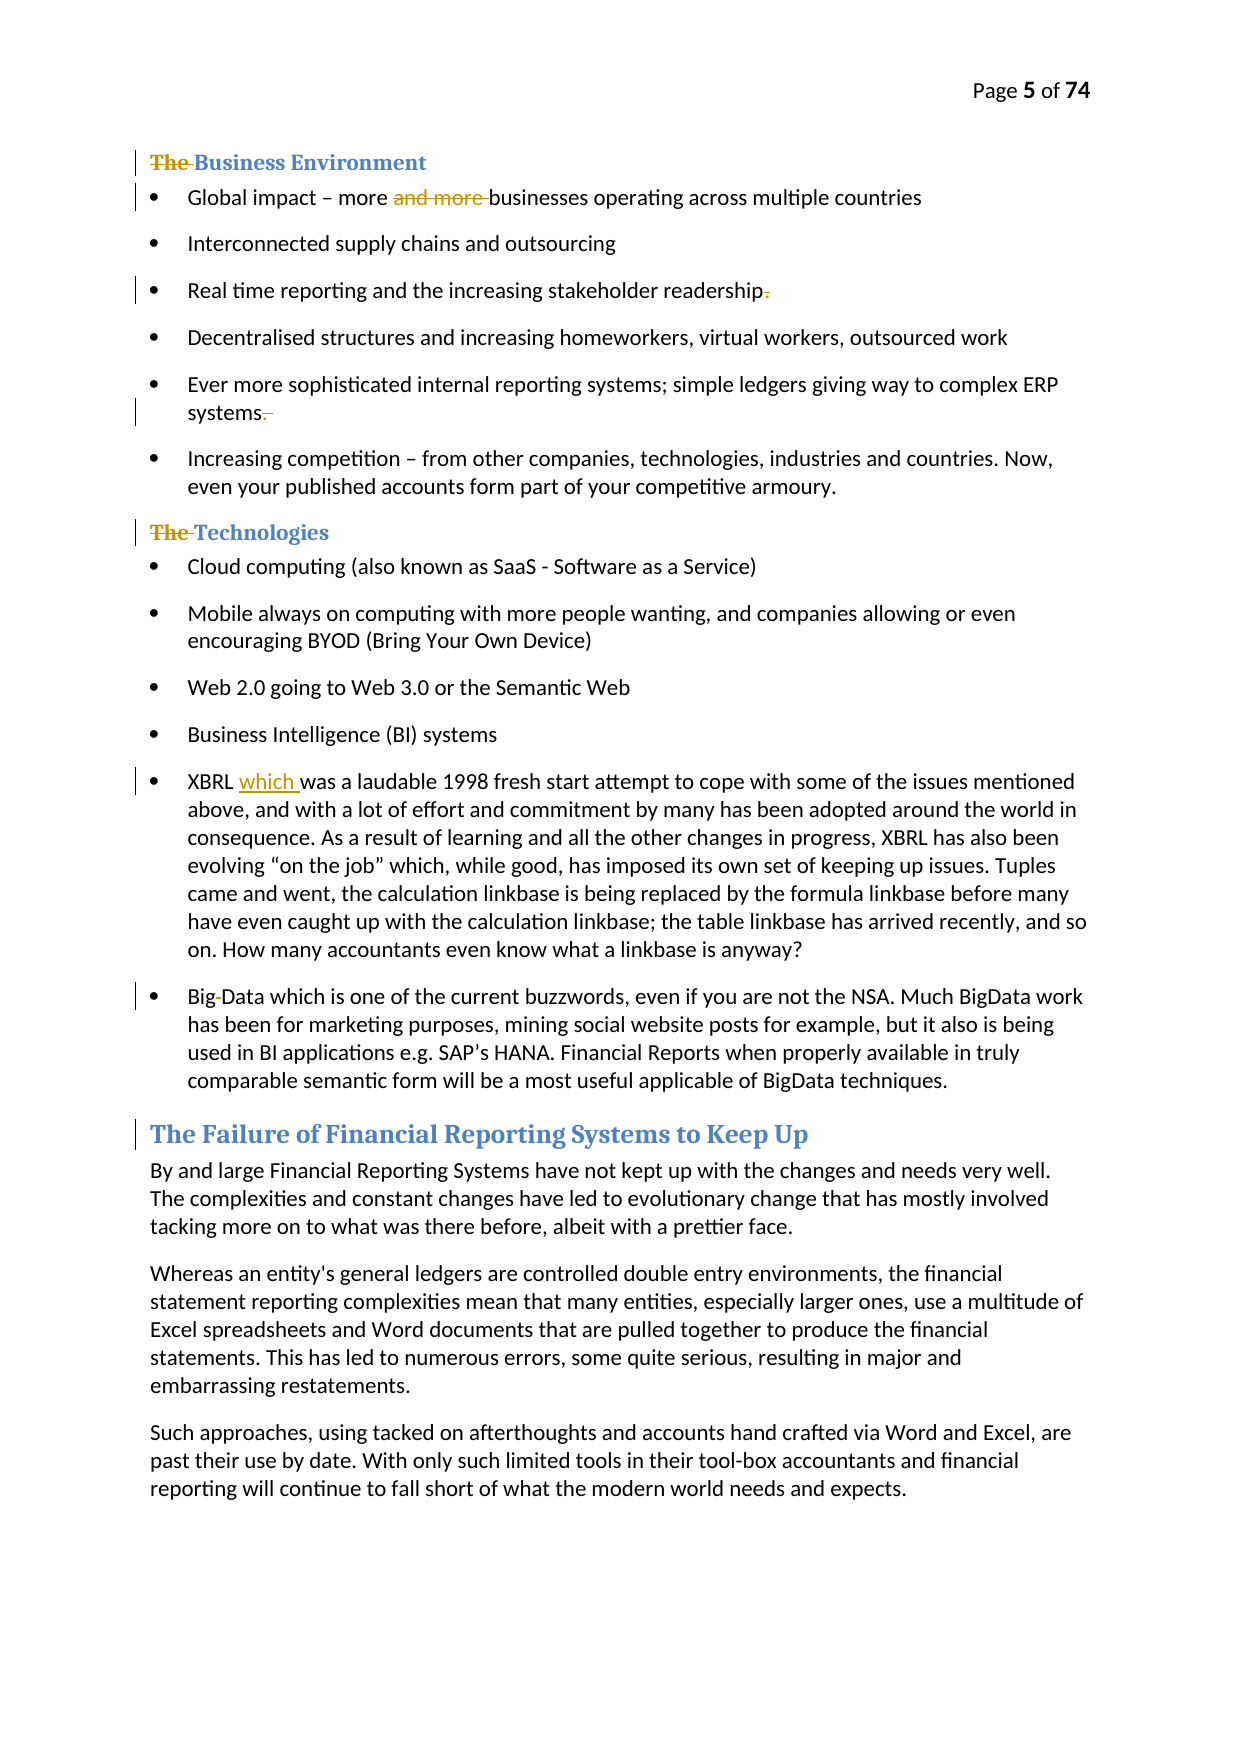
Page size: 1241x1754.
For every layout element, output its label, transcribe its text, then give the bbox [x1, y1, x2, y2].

list Increasing competition – from other companies, technologies, industries and countries. Now, even your published accounts form part of your competitive armoury. [150, 444, 1090, 501]
list Real time reporting and the increasing stakeholder readership [150, 276, 1090, 304]
list XBRL was a laudable 1998 fresh start attempt to cope with some of the issues mentioned above, and with a lot of effort and commitment by many has been adopted around the world in consequence. As a result of learning and all the other changes in progress, XBRL has also been evolving “on the job” which, while good, has imposed its own set of keeping up issues. Tuples came and went, the calculation linkbase is being replaced by the formula linkbase before many have even caught up with the calculation linkbase; the table linkbase has arrived recently, and so on. How many accountants even know what a linkbase is anyway? [150, 767, 1090, 963]
subtitle Business Environment [150, 150, 1090, 176]
list Web 2.0 going to Web 3.0 or the Semantic Web [150, 673, 1090, 701]
list Global impact – more businesses operating across multiple countries [150, 183, 1090, 211]
list Business Intelligence (BI) systems [150, 720, 1090, 748]
subtitle Technologies [150, 519, 1090, 546]
subtitle The Failure of Financial Reporting Systems to Keep Up [150, 1119, 1090, 1150]
list Mobile always on computing with more people wanting, and companies allowing or even encouraging BYOD (Bring Your Own Device) [150, 599, 1090, 655]
list Interconnected supply chains and outsourcing [150, 229, 1090, 257]
text Whereas an entity's general ledgers are controlled double entry environments, the financial statement reporting complexities mean that many entities, especially larger ones, use a multitude of Excel spreadsheets and Word documents that are pulled together to produce the financial statements. This has led to numerous errors, some quite serious, resulting in major and embarrassing restatements. [150, 1259, 1090, 1399]
list Decentralised structures and increasing homeworkers, virtual workers, outsourced work [150, 323, 1090, 351]
list Cloud computing (also known as SaaS - Software as a Service) [150, 552, 1090, 580]
list Ever more sophisticated internal reporting systems; simple ledgers giving way to complex ERP systems [150, 370, 1090, 426]
text Such approaches, using tacked on afterthoughts and accounts hand crafted via Word and Excel, are past their use by date. With only such limited tools in their tool-box accountants and financial reporting will continue to fall short of what the modern world needs and expects. [150, 1418, 1090, 1502]
text By and large Financial Reporting Systems have not kept up with the changes and needs very well. The complexities and constant changes have led to evolutionary change that has mostly involved tacking more on to what was there before, albeit with a prettier face. [150, 1156, 1090, 1240]
list BigData which is one of the current buzzwords, even if you are not the NSA. Much BigData work has been for marketing purposes, mining social website posts for example, but it also is being used in BI applications e.g. SAP’s HANA. Financial Reports when properly available in truly comparable semantic form will be a most useful applicable of BigData techniques. [150, 982, 1090, 1094]
